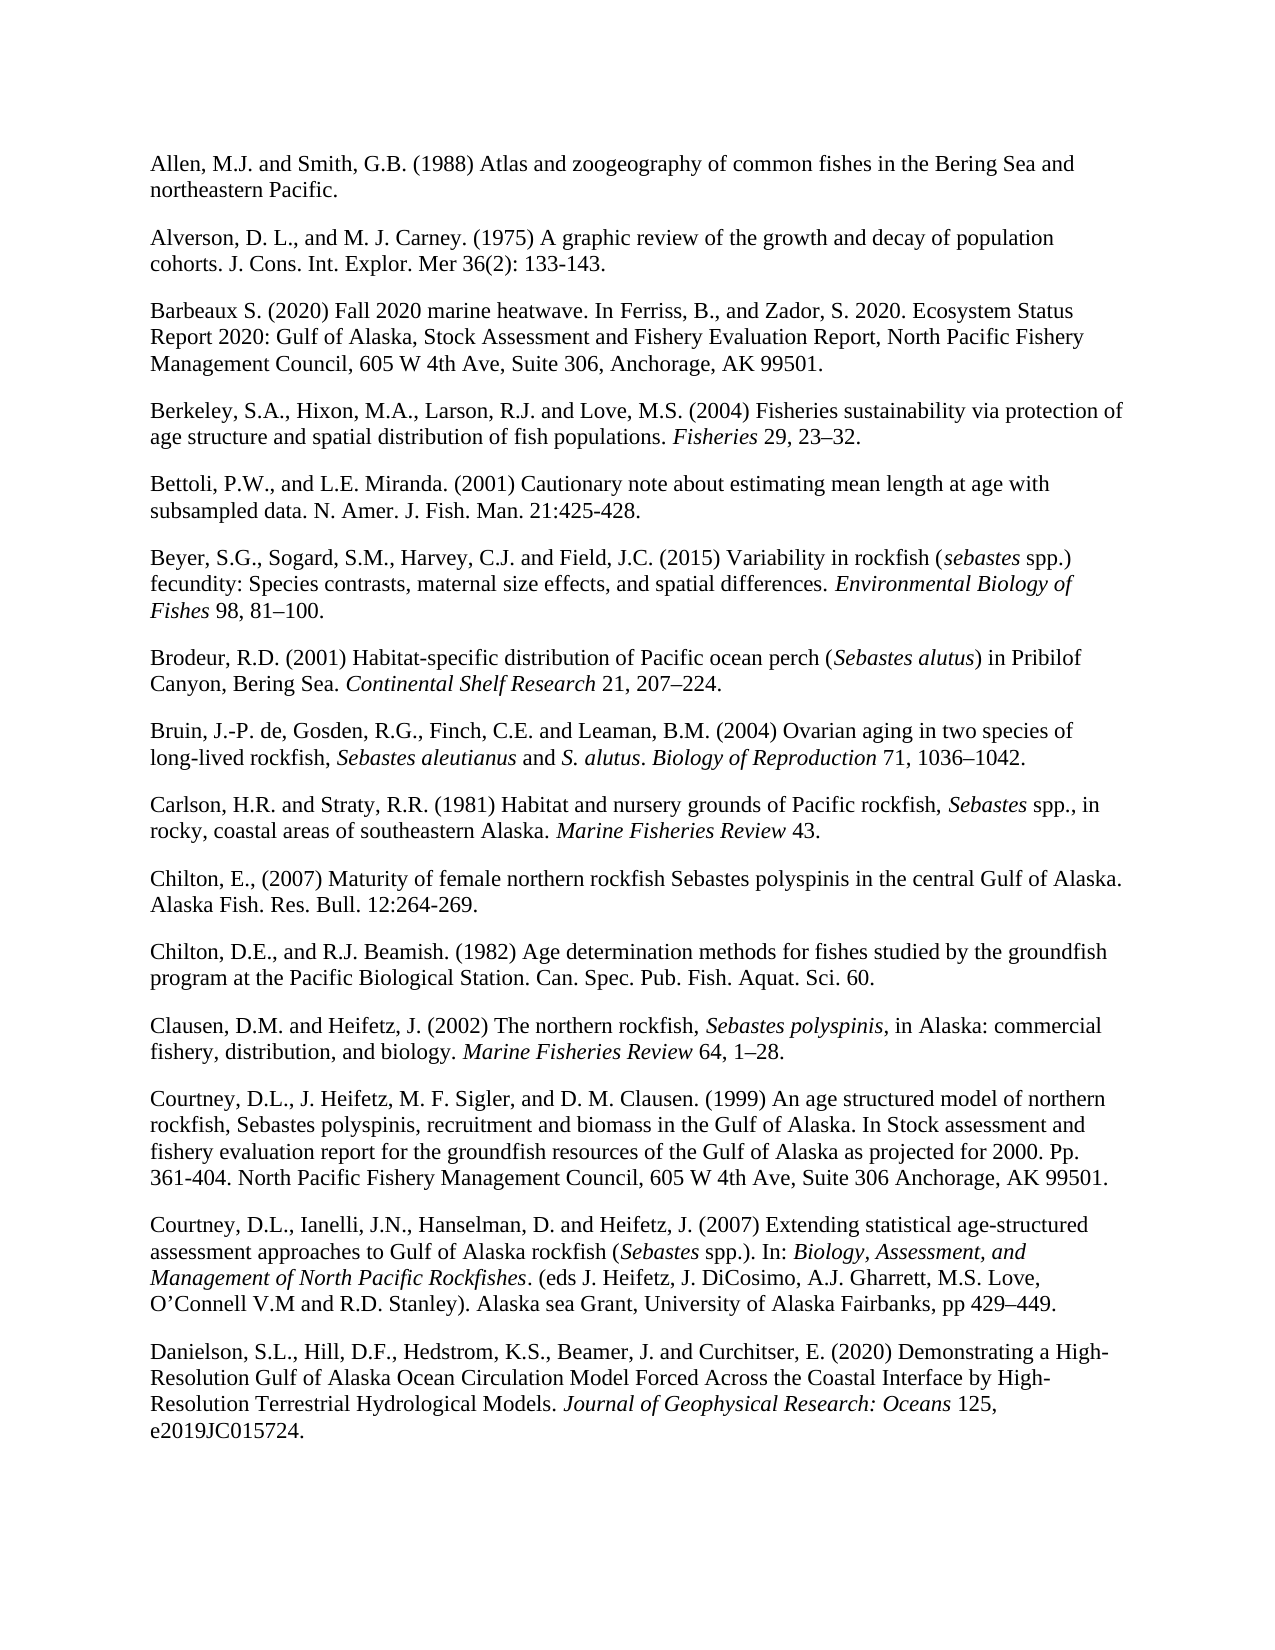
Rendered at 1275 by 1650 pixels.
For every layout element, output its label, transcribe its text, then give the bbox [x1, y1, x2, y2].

text Courtney, D.L., J. Heifetz, M. F. Sigler, and D. M. Clausen. (1999) An age structured model of northern rockfish, Sebastes polyspinis, recruitment and biomass in the Gulf of Alaska. In Stock assessment and fishery evaluation report for the groundfish resources of the Gulf of Alaska as projected for 2000. Pp. 361-404. North Pacific Fishery Management Council, 605 W 4th Ave, Suite 306 Anchorage, AK 99501. [150, 1085, 1125, 1191]
text Danielson, S.L., Hill, D.F., Hedstrom, K.S., Beamer, J. and Curchitser, E. (2020) Demonstrating a High-Resolution Gulf of Alaska Ocean Circulation Model Forced Across the Coastal Interface by High-Resolution Terrestrial Hydrological Models. Journal of Geophysical Research: Oceans 125, e2019JC015724. [150, 1338, 1125, 1443]
text Allen, M.J. and Smith, G.B. (1988) Atlas and zoogeography of common fishes in the Bering Sea and northeastern Pacific. [150, 150, 1125, 203]
text Berkeley, S.A., Hixon, M.A., Larson, R.J. and Love, M.S. (2004) Fisheries sustainability via protection of age structure and spatial distribution of fish populations. Fisheries 29, 23–32. [150, 397, 1125, 450]
text Carlson, H.R. and Straty, R.R. (1981) Habitat and nursery grounds of Pacific rockfish, Sebastes spp., in rocky, coastal areas of southeastern Alaska. Marine Fisheries Review 43. [150, 791, 1125, 844]
text Beyer, S.G., Sogard, S.M., Harvey, C.J. and Field, J.C. (2015) Variability in rockfish (sebastes spp.) fecundity: Species contrasts, maternal size effects, and spatial differences. Environmental Biology of Fishes 98, 81–100. [150, 544, 1125, 623]
text Alverson, D. L., and M. J. Carney. (1975) A graphic review of the growth and decay of population cohorts. J. Cons. Int. Explor. Mer 36(2): 133-143. [150, 223, 1125, 276]
text Barbeaux S. (2020) Fall 2020 marine heatwave. In Ferriss, B., and Zador, S. 2020. Ecosystem Status Report 2020: Gulf of Alaska, Stock Assessment and Fishery Evaluation Report, North Pacific Fishery Management Council, 605 W 4th Ave, Suite 306, Anchorage, AK 99501. [150, 297, 1125, 376]
text Chilton, D.E., and R.J. Beamish. (1982) Age determination methods for fishes studied by the groundfish program at the Pacific Biological Station. Can. Spec. Pub. Fish. Aquat. Sci. 60. [150, 938, 1125, 991]
text Bettoli, P.W., and L.E. Miranda. (2001) Cautionary note about estimating mean length at age with subsampled data. N. Amer. J. Fish. Man. 21:425-428. [150, 471, 1125, 523]
text Chilton, E., (2007) Maturity of female northern rockfish Sebastes polyspinis in the central Gulf of Alaska. Alaska Fish. Res. Bull. 12:264-269. [150, 864, 1125, 917]
text Brodeur, R.D. (2001) Habitat-specific distribution of Pacific ocean perch (Sebastes alutus) in Pribilof Canyon, Bering Sea. Continental Shelf Research 21, 207–224. [150, 644, 1125, 697]
text Clausen, D.M. and Heifetz, J. (2002) The northern rockfish, Sebastes polyspinis, in Alaska: commercial fishery, distribution, and biology. Marine Fisheries Review 64, 1–28. [150, 1012, 1125, 1064]
text Bruin, J.-P. de, Gosden, R.G., Finch, C.E. and Leaman, B.M. (2004) Ovarian aging in two species of long-lived rockfish, Sebastes aleutianus and S. alutus. Biology of Reproduction 71, 1036–1042. [150, 717, 1125, 770]
text Courtney, D.L., Ianelli, J.N., Hanselman, D. and Heifetz, J. (2007) Extending statistical age-structured assessment approaches to Gulf of Alaska rockfish (Sebastes spp.). In: Biology, Assessment, and Management of North Pacific Rockfishes. (eds J. Heifetz, J. DiCosimo, A.J. Gharrett, M.S. Love, O’Connell V.M and R.D. Stanley). Alaska sea Grant, University of Alaska Fairbanks, pp 429–449. [150, 1211, 1125, 1317]
